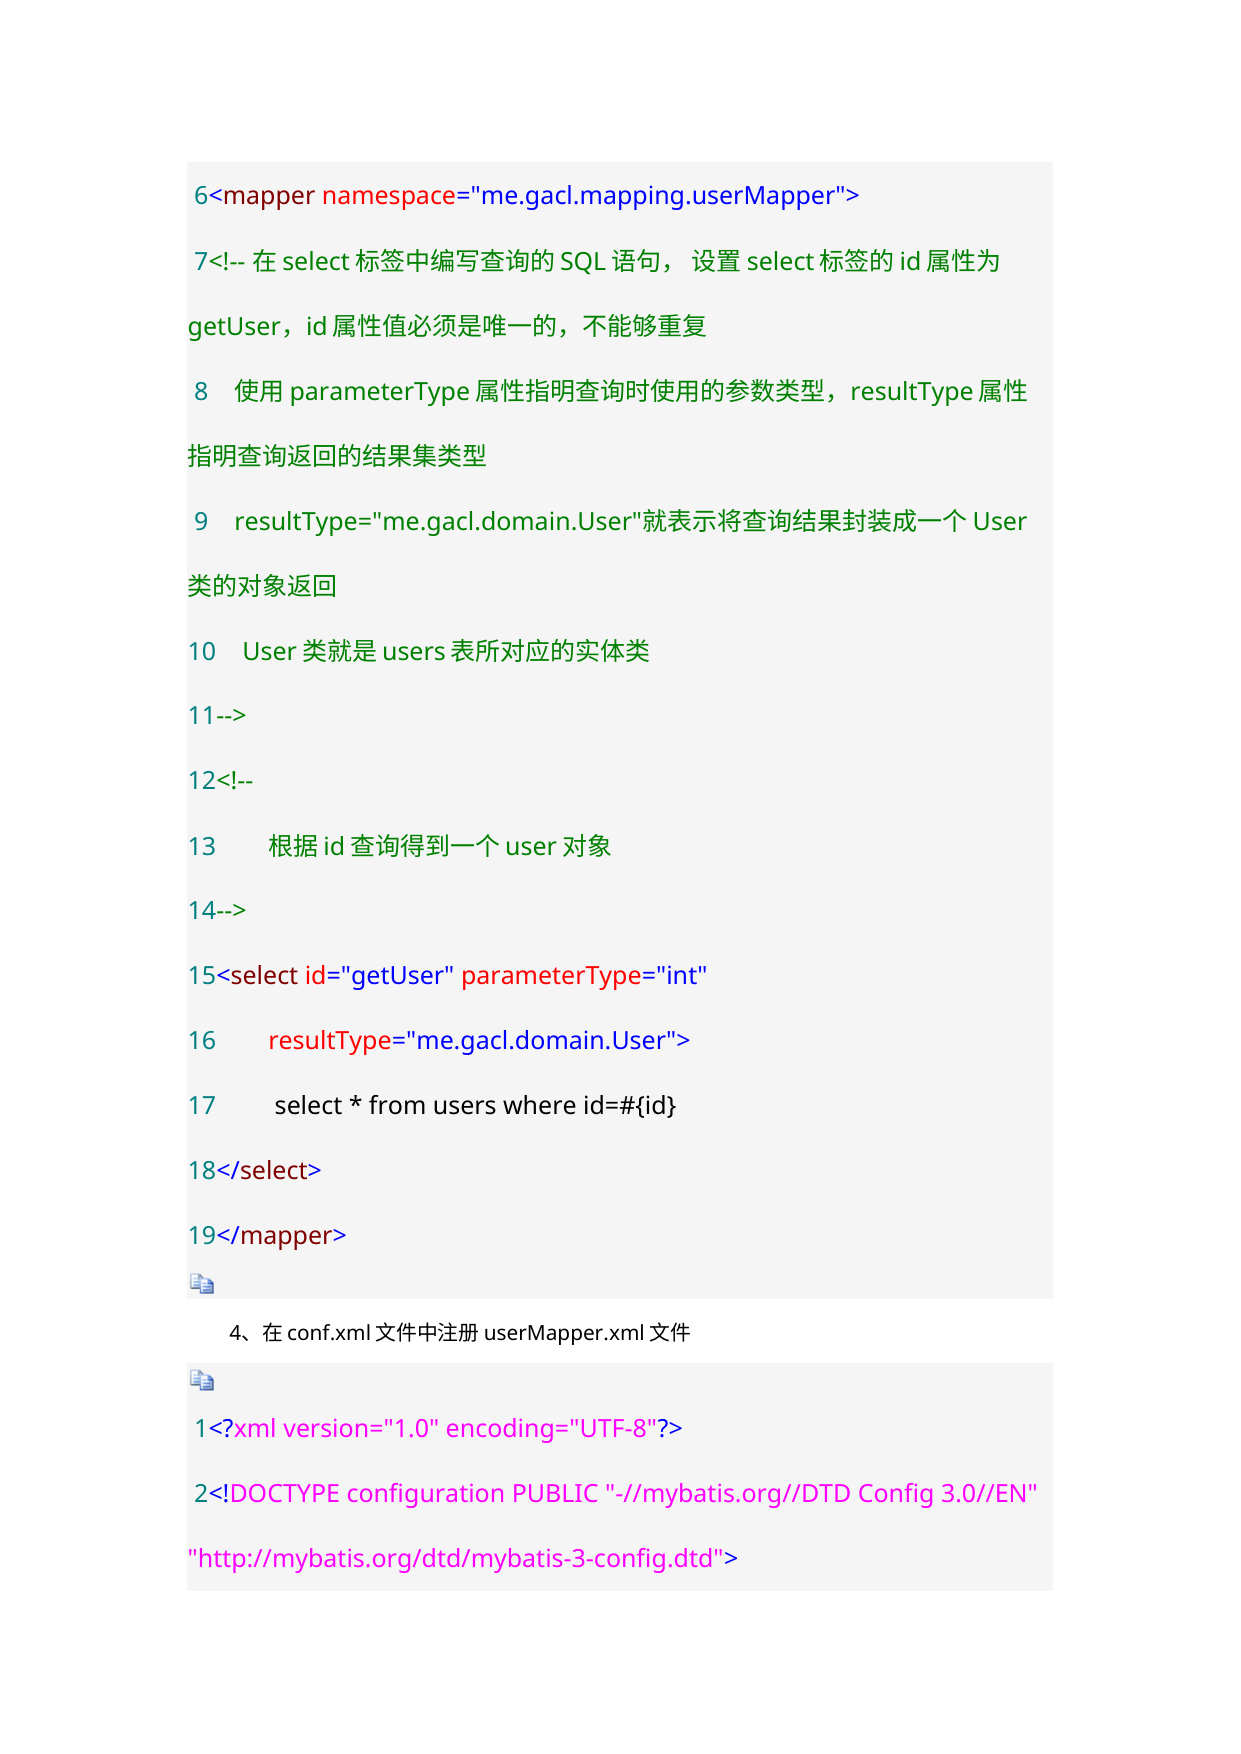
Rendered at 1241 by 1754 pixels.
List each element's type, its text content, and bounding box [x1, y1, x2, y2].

text 11--> [187, 682, 1053, 747]
text 7<!-- 在select标签中编写查询的SQL语句， 设置select标签的id属性为getUser，id属性值必须是唯一的，不能够重复 [187, 227, 1053, 357]
text 19</mapper> [187, 1202, 1053, 1267]
picture [187, 1363, 219, 1396]
text 13 根据id查询得到一个user对象 [187, 812, 1053, 877]
text 17 select * from users where id=#{id} [187, 1072, 1053, 1137]
text 9 resultType="me.gacl.domain.User"就表示将查询结果封装成一个User类的对象返回 [187, 487, 1053, 617]
text 4、在conf.xml文件中注册userMapper.xml文件 [187, 1315, 1053, 1348]
text 12<!-- [187, 747, 1053, 812]
text 2<!DOCTYPE configuration PUBLIC "-//mybatis.org//DTD Config 3.0//EN" "http://mybatis.org/dtd/mybatis-3-config.dtd"> [187, 1461, 1053, 1591]
text 10 User类就是users表所对应的实体类 [187, 617, 1053, 682]
text 14--> [187, 877, 1053, 942]
text 1<?xml version="1.0" encoding="UTF-8"?> [187, 1396, 1053, 1461]
text 18</select> [187, 1137, 1053, 1202]
text 16 resultType="me.gacl.domain.User"> [187, 1007, 1053, 1072]
text 8 使用parameterType属性指明查询时使用的参数类型，resultType属性指明查询返回的结果集类型 [187, 357, 1053, 487]
text 15<select id="getUser" parameterType="int" [187, 942, 1053, 1007]
text 6<mapper namespace="me.gacl.mapping.userMapper"> [187, 162, 1053, 227]
picture [187, 1267, 219, 1299]
